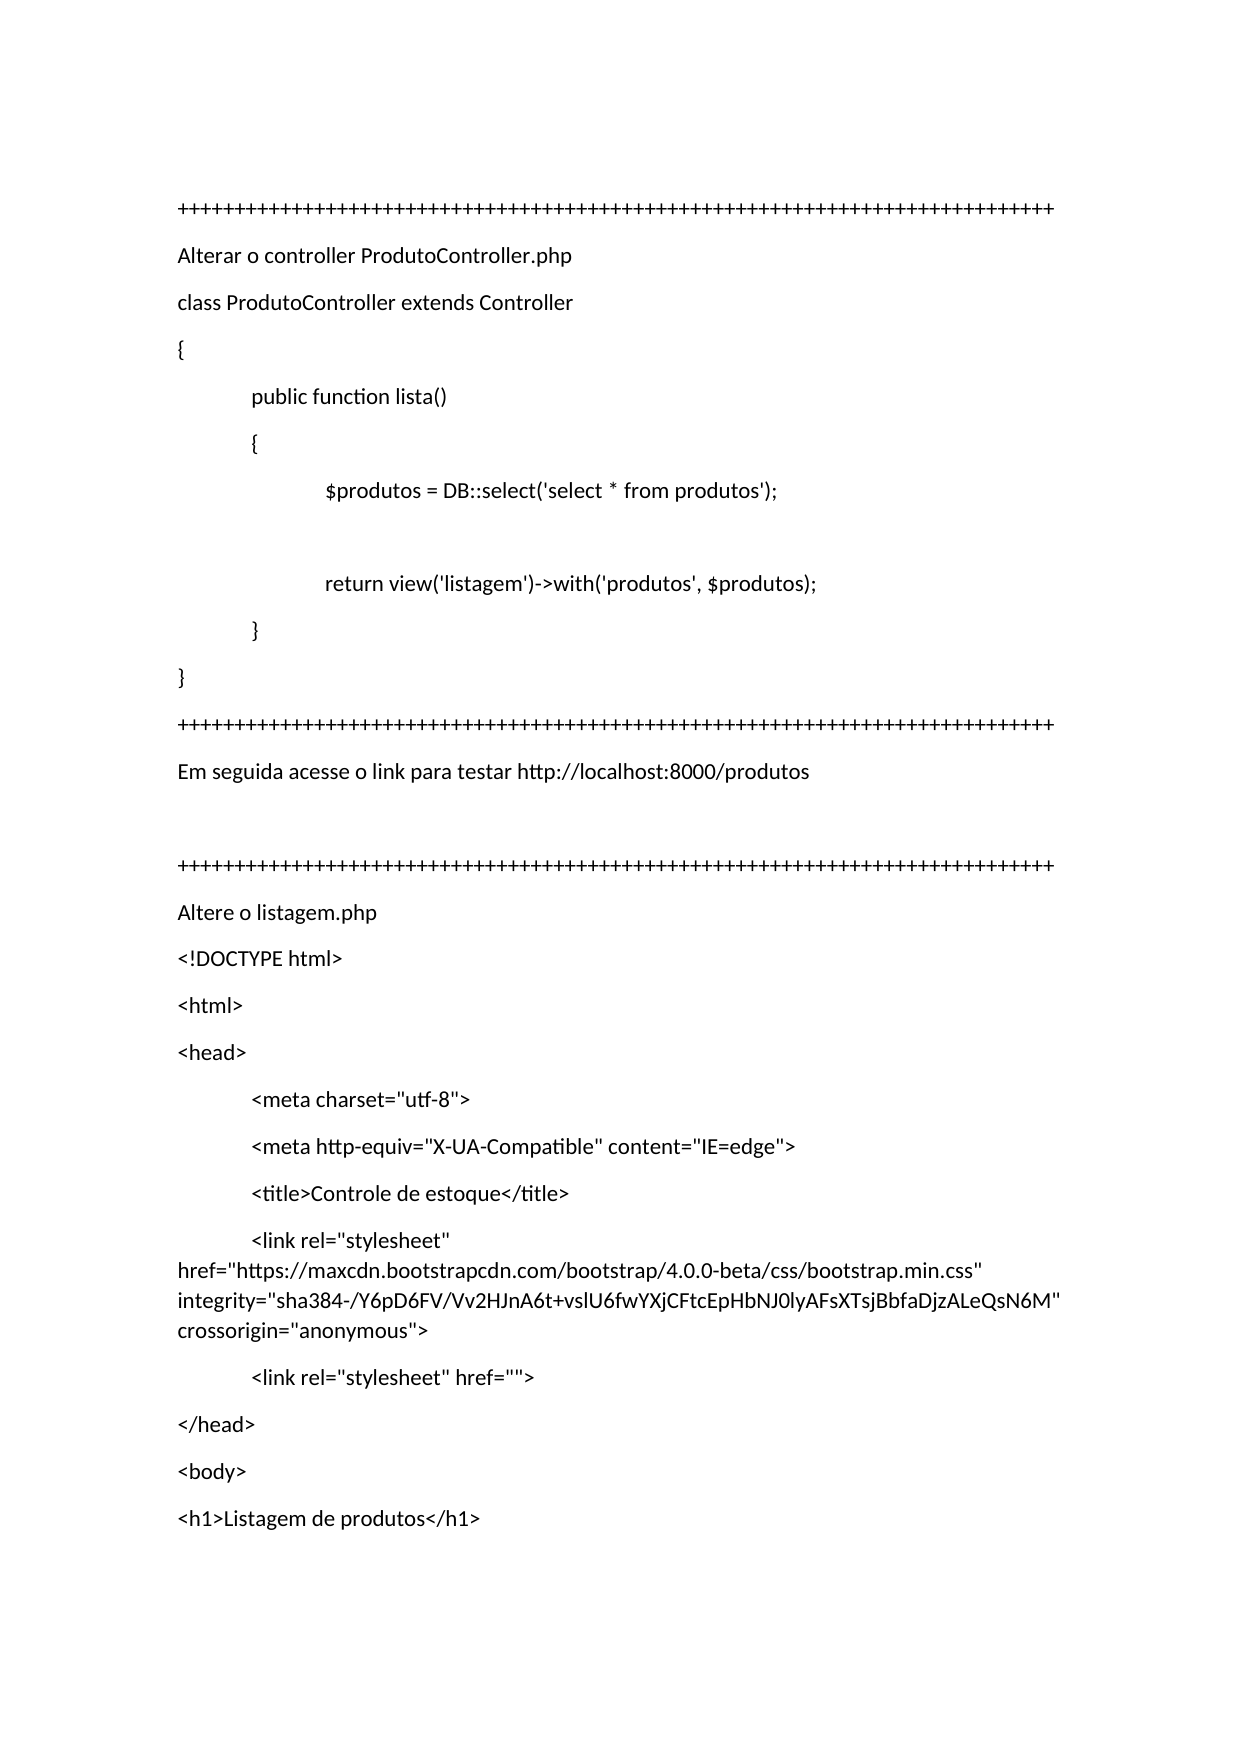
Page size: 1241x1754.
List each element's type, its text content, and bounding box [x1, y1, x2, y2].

text +++++++++++++++++++++++++++++++++++++++++++++++++++++++++++++++++++++++++++++ [177, 194, 1063, 222]
text return view('listagem')->with('produtos', $produtos); [177, 569, 1063, 597]
text <!DOCTYPE html> [177, 944, 1063, 972]
text </head> [177, 1410, 1063, 1438]
text <link rel="stylesheet" href="https://maxcdn.bootstrapcdn.com/bootstrap/4.0.0-beta/css/bootstrap.min.css" integrity="sha384-/Y6pD6FV/Vv2HJnA6t+vslU6fwYXjCFtcEpHbNJ0lyAFsXTsjBbfaDjzALeQsN6M" crossorigin="anonymous"> [177, 1226, 1063, 1344]
text <title>Controle de estoque</title> [177, 1179, 1063, 1207]
text Altere o listagem.php [177, 898, 1063, 926]
text { [177, 429, 1063, 457]
text +++++++++++++++++++++++++++++++++++++++++++++++++++++++++++++++++++++++++++++ [177, 851, 1063, 879]
text <body> [177, 1457, 1063, 1485]
text Alterar o controller ProdutoController.php [177, 241, 1063, 269]
text Em seguida acesse o link para testar http://localhost:8000/produtos [177, 757, 1063, 785]
text <meta http-equiv="X-UA-Compatible" content="IE=edge"> [177, 1132, 1063, 1160]
text <html> [177, 991, 1063, 1019]
text <link rel="stylesheet" href=""> [177, 1363, 1063, 1391]
text <meta charset="utf-8"> [177, 1085, 1063, 1113]
text +++++++++++++++++++++++++++++++++++++++++++++++++++++++++++++++++++++++++++++ [177, 710, 1063, 738]
text } [177, 616, 1063, 644]
text <head> [177, 1038, 1063, 1066]
text public function lista() [177, 382, 1063, 410]
text class ProdutoController extends Controller [177, 288, 1063, 316]
text { [177, 335, 1063, 363]
text <h1>Listagem de produtos</h1> [177, 1504, 1063, 1532]
text $produtos = DB::select('select * from produtos'); [177, 476, 1063, 504]
text } [177, 663, 1063, 691]
